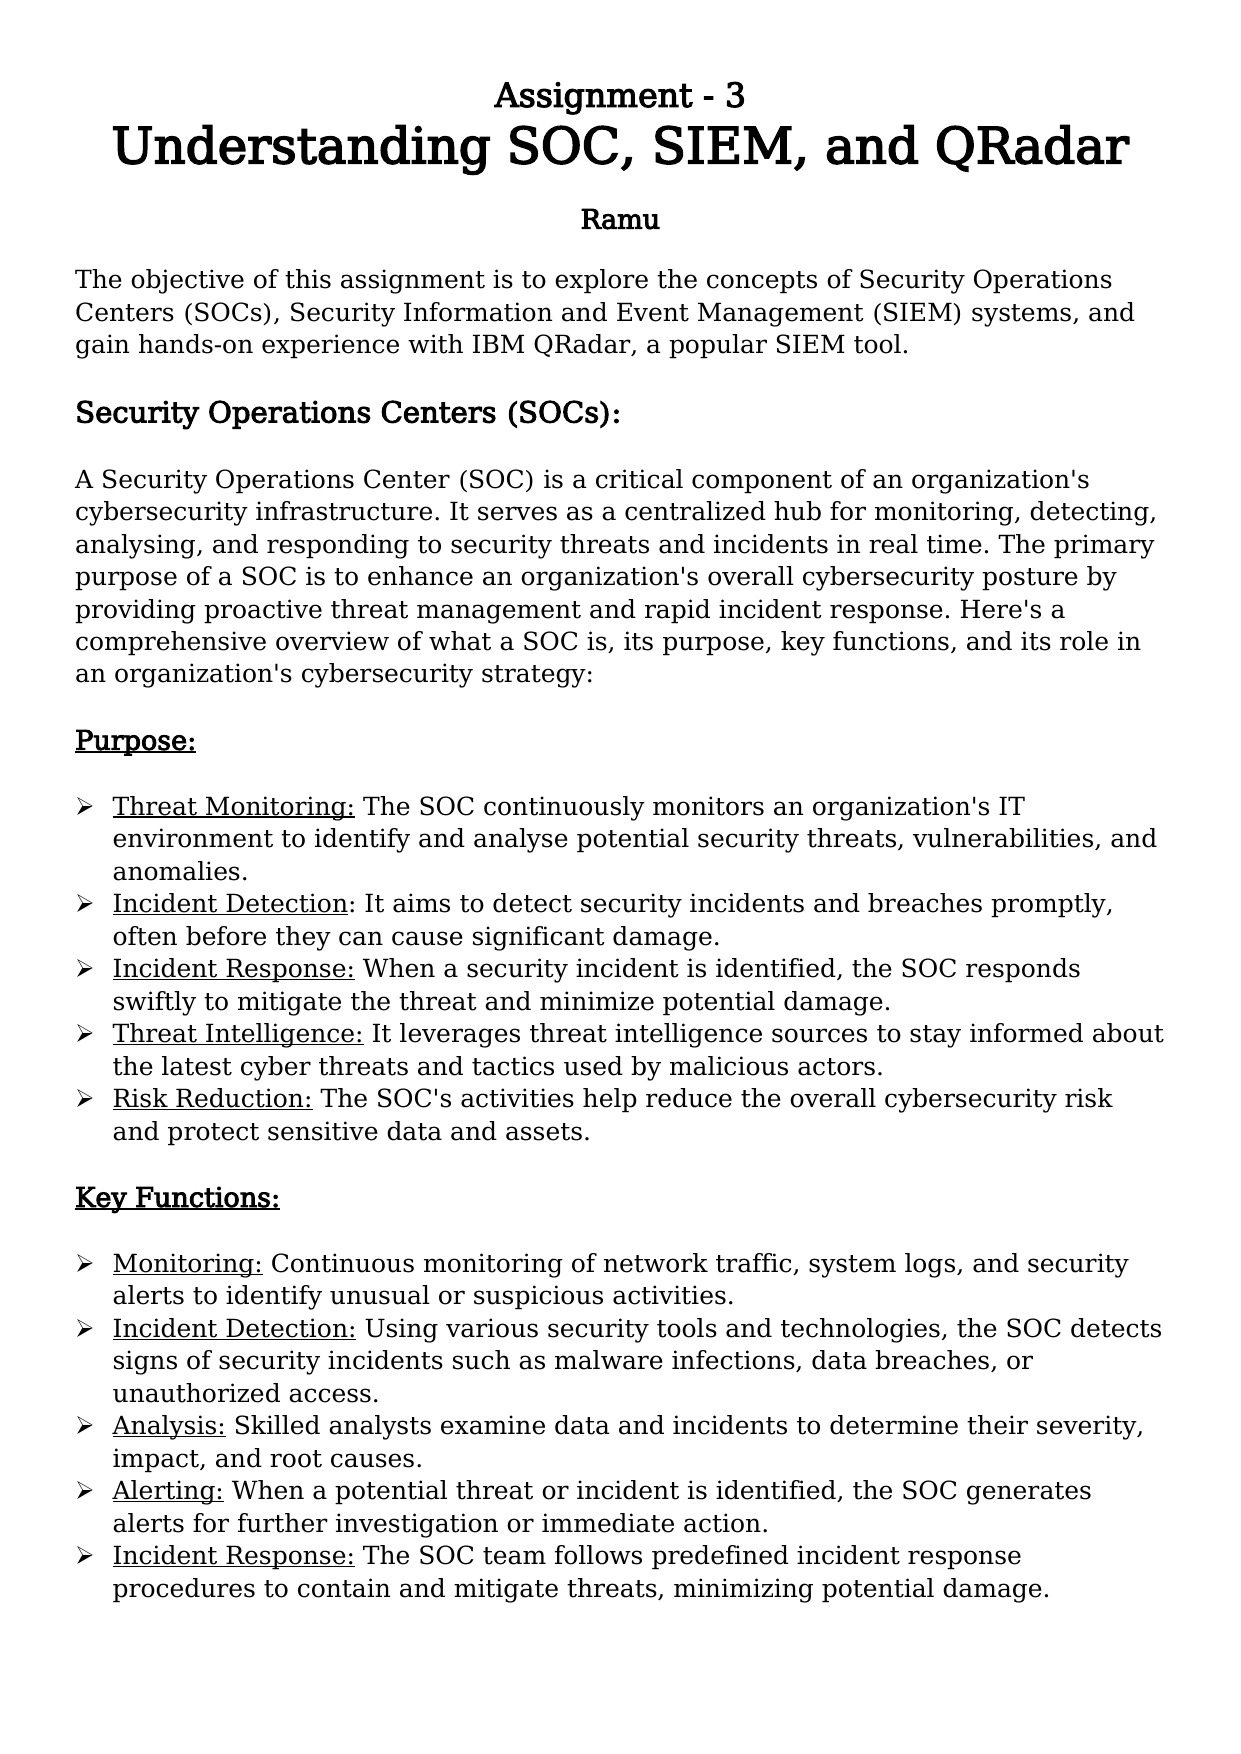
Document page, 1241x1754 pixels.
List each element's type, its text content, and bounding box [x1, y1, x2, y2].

list Monitoring: Continuous monitoring of network traffic, system logs, and security alerts to identify unusual or suspicious activities. [75, 1247, 1165, 1310]
text Key Functions: [75, 1180, 1165, 1212]
list Threat Intelligence: It leverages threat intelligence sources to stay informed about the latest cyber threats and tactics used by malicious actors. [75, 1018, 1165, 1080]
text A Security Operations Center (SOC) is a critical component of an organization's cybersecurity infrastructure. It serves as a centralized hub for monitoring, detecting, analysing, and responding to security threats and incidents in real time. The primary purpose of a SOC is to enhance an organization's overall cybersecurity posture by providing proactive threat management and rapid incident response. Here's a comprehensive overview of what a SOC is, its purpose, key functions, and its role in an organization's cybersecurity strategy: [75, 464, 1165, 688]
list Risk Reduction: The SOC's activities help reduce the overall cybersecurity risk and protect sensitive data and assets. [75, 1083, 1165, 1145]
list Threat Monitoring: The SOC continuously monitors an organization's IT environment to identify and analyse potential security threats, vulnerabilities, and anomalies. [75, 790, 1165, 885]
text The objective of this assignment is to explore the concepts of Security Operations Centers (SOCs), Security Information and Event Management (SIEM) systems, and gain hands-on experience with IBM QRadar, a popular SIEM tool. [75, 264, 1165, 359]
list Incident Response: When a security incident is identified, the SOC responds swiftly to mitigate the threat and minimize potential damage. [75, 953, 1165, 1015]
text Security Operations Centers (SOCs): [75, 393, 1165, 428]
list Incident Detection: Using various security tools and technologies, the SOC detects signs of security incidents such as malware infections, data breaches, or unauthorized access. [75, 1312, 1165, 1407]
list Incident Response: The SOC team follows predefined incident response procedures to contain and mitigate threats, minimizing potential damage. [75, 1540, 1165, 1602]
list Alerting: When a potential threat or incident is identified, the SOC generates alerts for further investigation or immediate action. [75, 1475, 1165, 1537]
list Incident Detection: It aims to detect security incidents and breaches promptly, often before they can cause significant damage. [75, 888, 1165, 950]
list Analysis: Skilled analysts examine data and incidents to determine their severity, impact, and root causes. [75, 1410, 1165, 1472]
text Purpose: [75, 723, 1165, 755]
